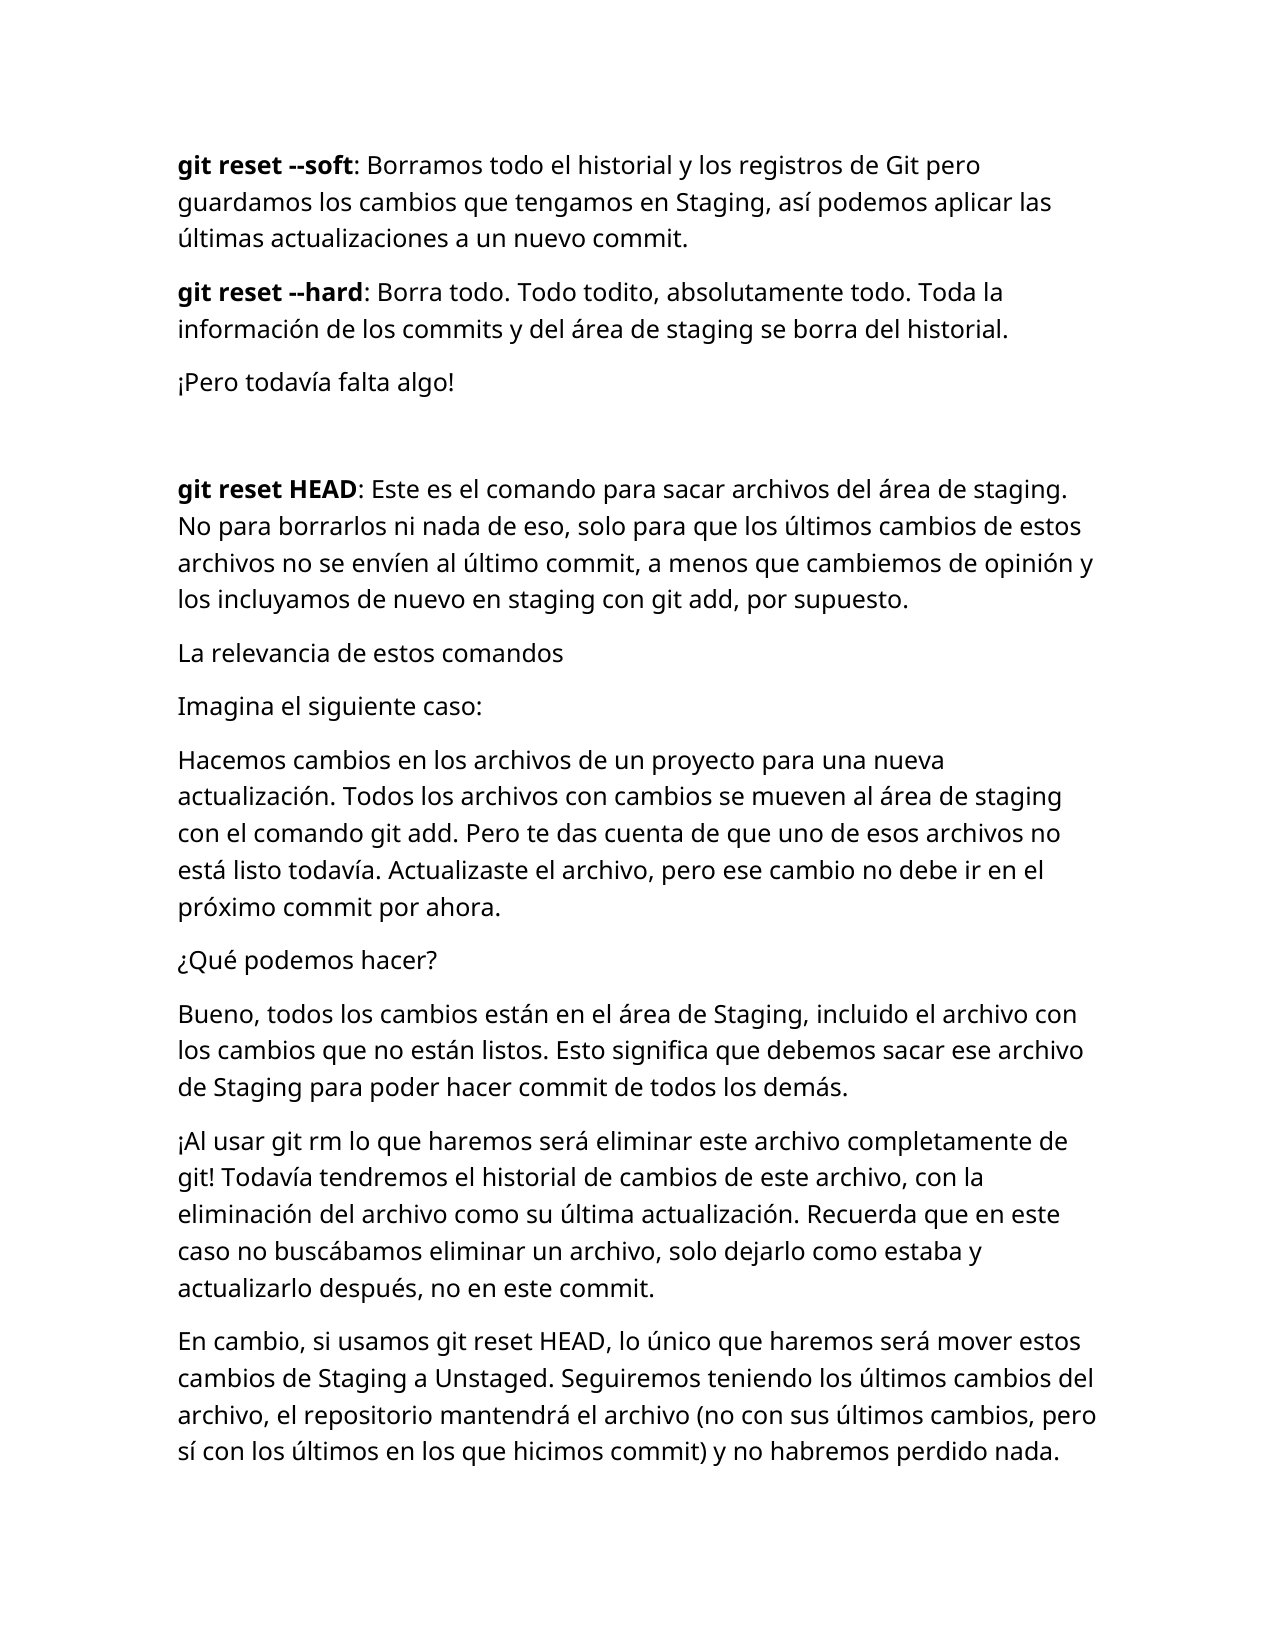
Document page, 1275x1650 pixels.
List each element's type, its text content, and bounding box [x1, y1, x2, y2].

text Imagina el siguiente caso: [177, 689, 1098, 723]
text ¿Qué podemos hacer? [177, 943, 1098, 977]
text Bueno, todos los cambios están en el área de Staging, incluido el archivo con los cambios que no están listos. Esto significa que debemos sacar ese archivo de Staging para poder hacer commit de todos los demás. [177, 996, 1098, 1104]
text La relevancia de estos comandos [177, 635, 1098, 669]
text git reset HEAD: Este es el comando para sacar archivos del área de staging. No para borrarlos ni nada de eso, solo para que los últimos cambios de estos archivos no se envíen al último commit, a menos que cambiemos de opinión y los incluyamos de nuevo en staging con git add, por supuesto. [177, 472, 1098, 616]
text git reset --soft: Borramos todo el historial y los registros de Git pero guardamos los cambios que tengamos en Staging, así podemos aplicar las últimas actualizaciones a un nuevo commit. [177, 148, 1098, 255]
text En cambio, si usamos git reset HEAD, lo único que haremos será mover estos cambios de Staging a Unstaged. Seguiremos teniendo los últimos cambios del archivo, el repositorio mantendrá el archivo (no con sus últimos cambios, pero sí con los últimos en los que hicimos commit) y no habremos perdido nada. [177, 1324, 1098, 1468]
text ¡Al usar git rm lo que haremos será eliminar este archivo completamente de git! Todavía tendremos el historial de cambios de este archivo, con la eliminación del archivo como su última actualización. Recuerda que en este caso no buscábamos eliminar un archivo, solo dejarlo como estaba y actualizarlo después, no en este commit. [177, 1123, 1098, 1304]
text git reset --hard: Borra todo. Todo todito, absolutamente todo. Toda la información de los commits y del área de staging se borra del historial. [177, 274, 1098, 345]
text Hacemos cambios en los archivos de un proyecto para una nueva actualización. Todos los archivos con cambios se mueven al área de staging con el comando git add. Pero te das cuenta de que uno de esos archivos no está listo todavía. Actualizaste el archivo, pero ese cambio no debe ir en el próximo commit por ahora. [177, 742, 1098, 923]
text ¡Pero todavía falta algo! [177, 365, 1098, 399]
